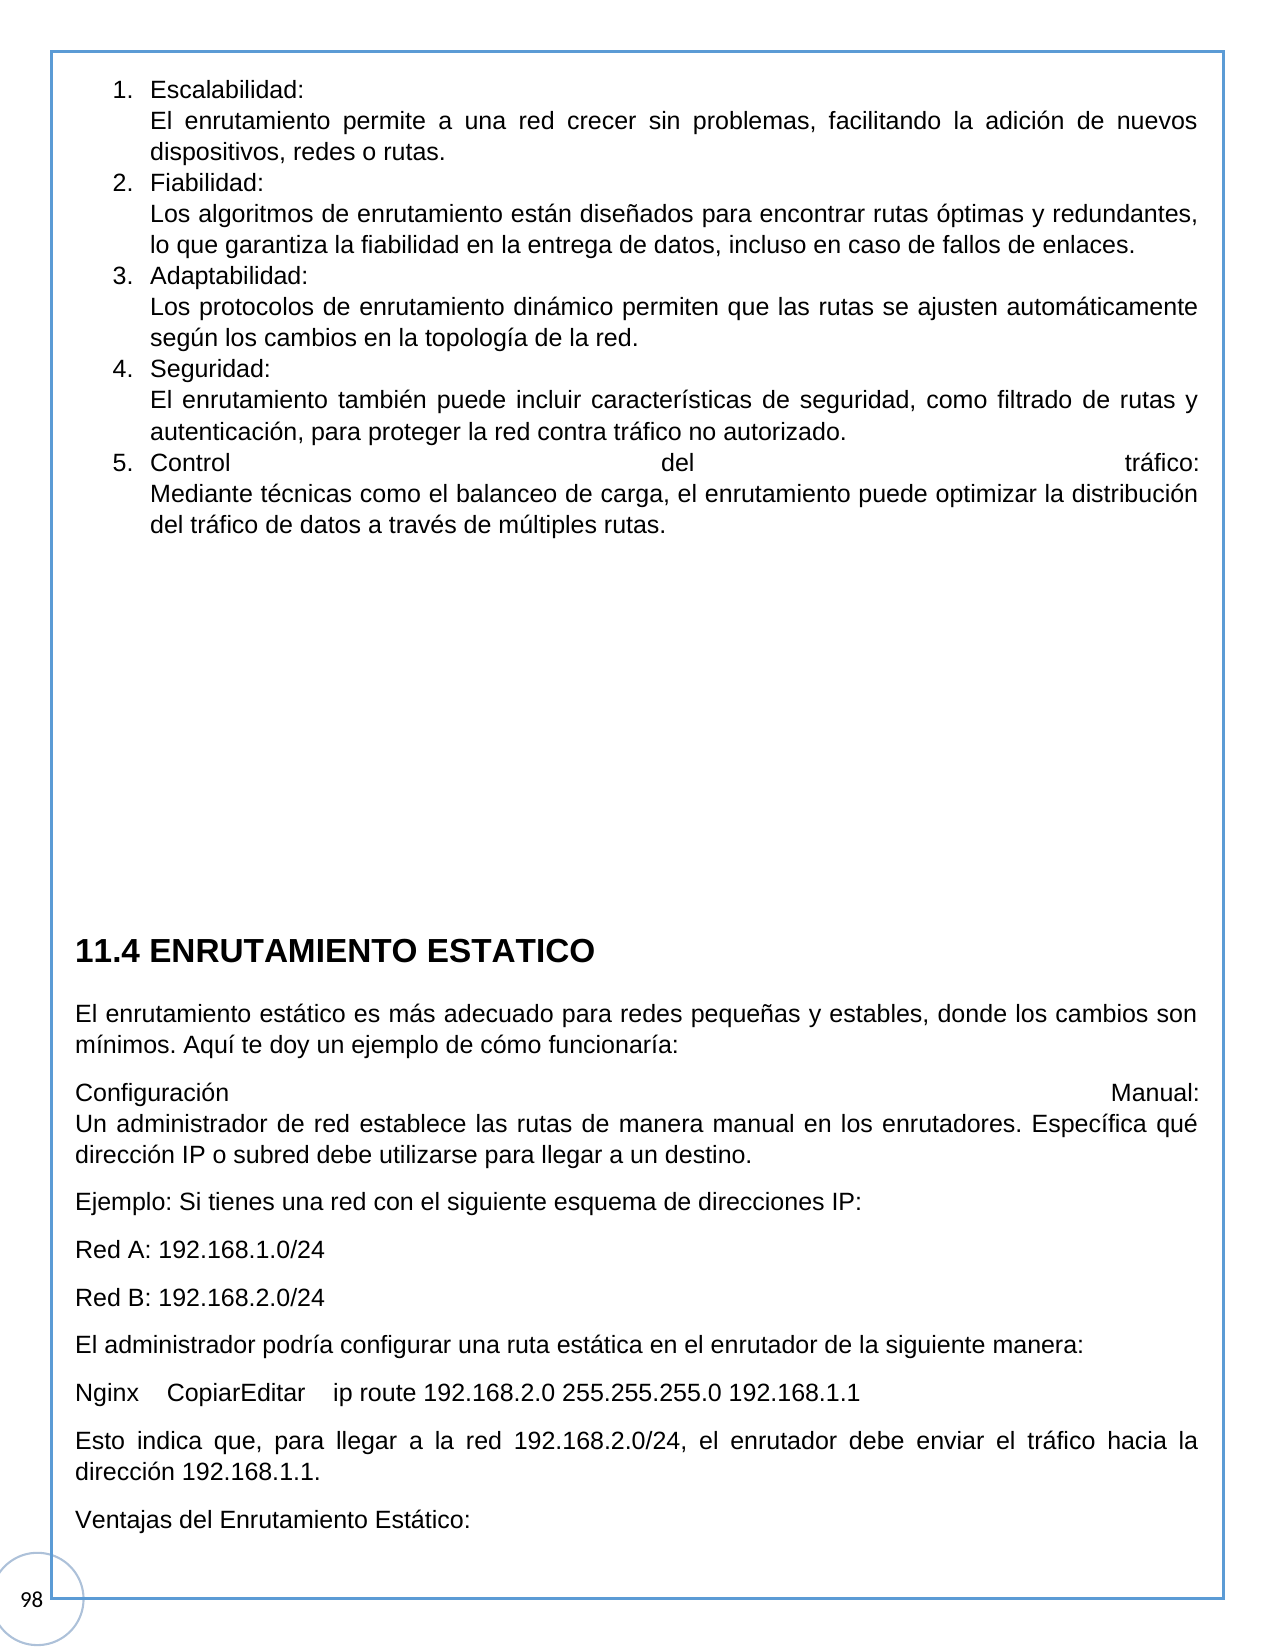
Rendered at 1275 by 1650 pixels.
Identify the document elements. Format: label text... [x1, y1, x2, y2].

text Nginx CopiarEditar ip route 192.168.2.0 255.255.255.0 192.168.1.1 [75, 1378, 1200, 1407]
text El enrutamiento estático es más adecuado para redes pequeñas y estables, donde los cambios son mínimos. Aquí te doy un ejemplo de cómo funcionaría: [75, 999, 1200, 1059]
text Configuración Manual: Un administrador de red establece las rutas de manera manual en los enrutadores. Específica qué dirección IP o subred debe utilizarse para llegar a un destino. [75, 1078, 1200, 1168]
list Fiabilidad: Los algoritmos de enrutamiento están diseñados para encontrar rutas óptimas y redundantes, lo que garantiza la fiabilidad en la entrega de datos, incluso en caso de fallos de enlaces. [112, 168, 1200, 259]
text Ejemplo: Si tienes una red con el siguiente esquema de direcciones IP: [75, 1187, 1200, 1216]
text Red A: 192.168.1.0/24 [75, 1235, 1200, 1264]
text Esto indica que, para llegar a la red 192.168.2.0/24, el enrutador debe enviar el tráfico hacia la dirección 192.168.1.1. [75, 1426, 1200, 1486]
list Adaptabilidad: Los protocolos de enrutamiento dinámico permiten que las rutas se ajusten automáticamente según los cambios en la topología de la red. [112, 261, 1200, 352]
text El administrador podría configurar una ruta estática en el enrutador de la siguiente manera: [75, 1331, 1200, 1359]
list Control del tráfico: Mediante técnicas como el balanceo de carga, el enrutamiento puede optimizar la distribución del tráfico de datos a través de múltiples rutas. [112, 447, 1200, 538]
list Escalabilidad: El enrutamiento permite a una red crecer sin problemas, facilitando la adición de nuevos dispositivos, redes o rutas. [112, 75, 1200, 166]
text Red B: 192.168.2.0/24 [75, 1283, 1200, 1312]
text Ventajas del Enrutamiento Estático: [75, 1505, 1200, 1533]
subtitle 11.4 ENRUTAMIENTO ESTATICO [75, 931, 1200, 970]
list Seguridad: El enrutamiento también puede incluir características de seguridad, como filtrado de rutas y autenticación, para proteger la red contra tráfico no autorizado. [112, 354, 1200, 445]
